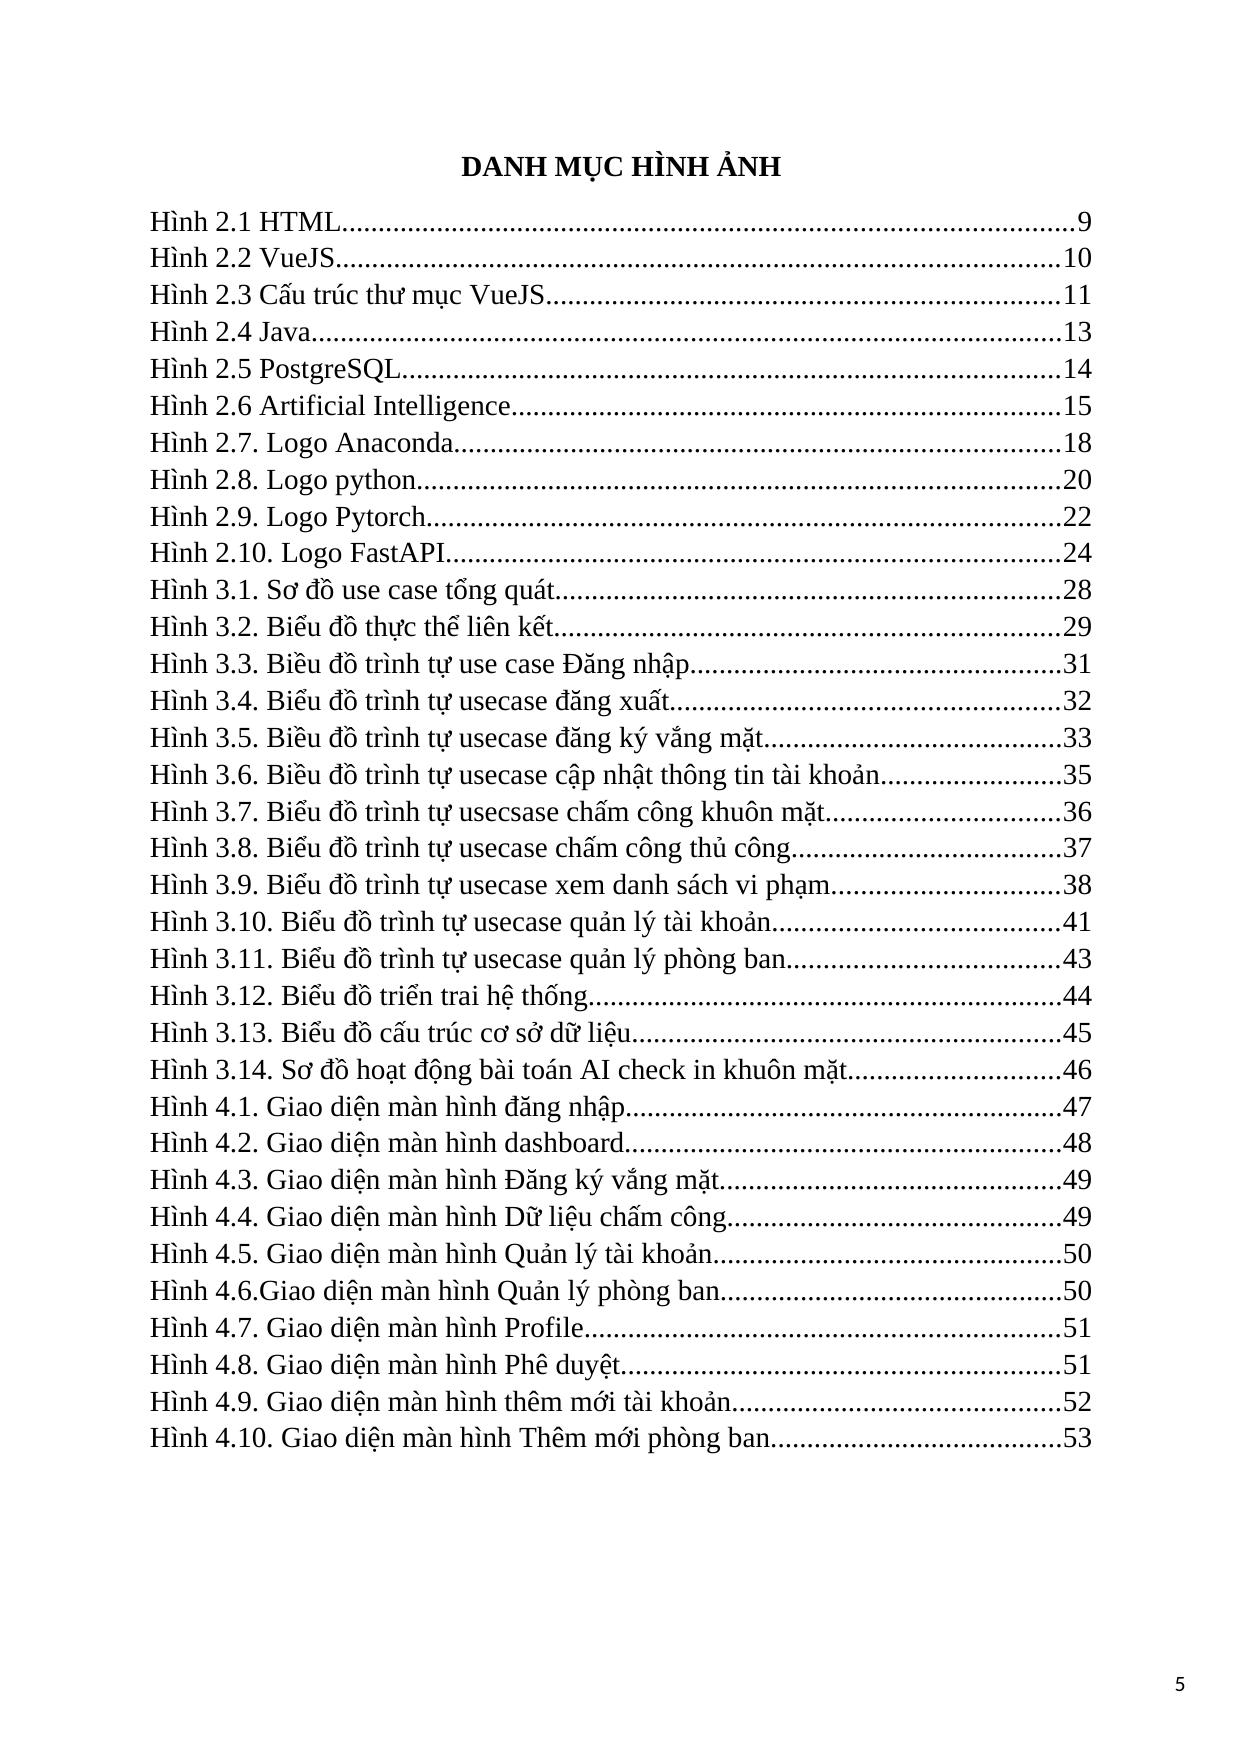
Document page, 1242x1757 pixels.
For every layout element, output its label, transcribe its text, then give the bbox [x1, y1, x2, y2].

text Hình 3.9. Biểu đồ trình tự usecase xem danh sách vi phạm 38 [149, 867, 1092, 901]
text Hình 4.2. Giao diện màn hình dashboard 48 [149, 1126, 1092, 1159]
text Hình 2.6 Artificial Intelligence 15 [149, 388, 1092, 422]
text Hình 2.5 PostgreSQL 14 [149, 351, 1092, 385]
text Hình 3.7. Biểu đồ trình tự usecsase chấm công khuôn mặt 36 [149, 794, 1092, 827]
text Hình 2.2 VueJS 10 [149, 241, 1092, 274]
text Hình 4.6.Giao diện màn hình Quản lý phòng ban 50 [149, 1273, 1092, 1307]
text Hình 4.8. Giao diện màn hình Phê duyệt 51 [149, 1347, 1092, 1380]
subtitle DANH MỤC HÌNH ẢNH [150, 149, 1092, 182]
text Hình 2.8. Logo python 20 [149, 462, 1092, 495]
text Hình 2.3 Cấu trúc thư mục VueJS 11 [149, 277, 1092, 311]
text Hình 3.10. Biểu đồ trình tự usecase quản lý tài khoản 41 [149, 904, 1092, 938]
text Hình 3.14. Sơ đồ hoạt động bài toán AI check in khuôn mặt 46 [149, 1052, 1092, 1085]
text Hình 2.1 HTML 9 [149, 204, 1092, 237]
text Hình 3.3. Biều đồ trình tự use case Đăng nhập 31 [149, 646, 1092, 680]
text Hình 4.1. Giao diện màn hình đăng nhập 47 [149, 1089, 1092, 1122]
text Hình 2.7. Logo Anaconda 18 [149, 425, 1092, 458]
text Hình 4.9. Giao diện màn hình thêm mới tài khoản 52 [149, 1384, 1092, 1417]
text Hình 3.6. Biều đồ trình tự usecase cập nhật thông tin tài khoản 35 [149, 757, 1092, 790]
text Hình 2.10. Logo FastAPI 24 [149, 536, 1092, 569]
text Hình 2.4 Java 13 [149, 314, 1092, 348]
text Hình 3.13. Biểu đồ cấu trúc cơ sở dữ liệu 45 [149, 1015, 1092, 1048]
text Hình 4.5. Giao diện màn hình Quản lý tài khoản 50 [149, 1236, 1092, 1270]
text Hình 3.5. Biều đồ trình tự usecase đăng ký vắng mặt 33 [149, 720, 1092, 753]
text Hình 3.2. Biểu đồ thực thể liên kết 29 [149, 609, 1092, 643]
text Hình 4.7. Giao diện màn hình Profile 51 [149, 1310, 1092, 1343]
text Hình 2.9. Logo Pytorch 22 [149, 499, 1092, 532]
text Hình 4.3. Giao diện màn hình Đăng ký vắng mặt 49 [149, 1162, 1092, 1196]
text Hình 4.10. Giao diện màn hình Thêm mới phòng ban 53 [149, 1421, 1092, 1454]
text Hình 3.4. Biểu đồ trình tự usecase đăng xuất 32 [149, 683, 1092, 717]
text Hình 3.12. Biểu đồ triển trai hệ thống 44 [149, 978, 1092, 1012]
text Hình 3.11. Biểu đồ trình tự usecase quản lý phòng ban 43 [149, 941, 1092, 975]
text Hình 3.1. Sơ đồ use case tổng quát 28 [149, 572, 1092, 606]
text Hình 4.4. Giao diện màn hình Dữ liệu chấm công 49 [149, 1199, 1092, 1233]
text Hình 3.8. Biểu đồ trình tự usecase chấm công thủ công 37 [149, 831, 1092, 864]
